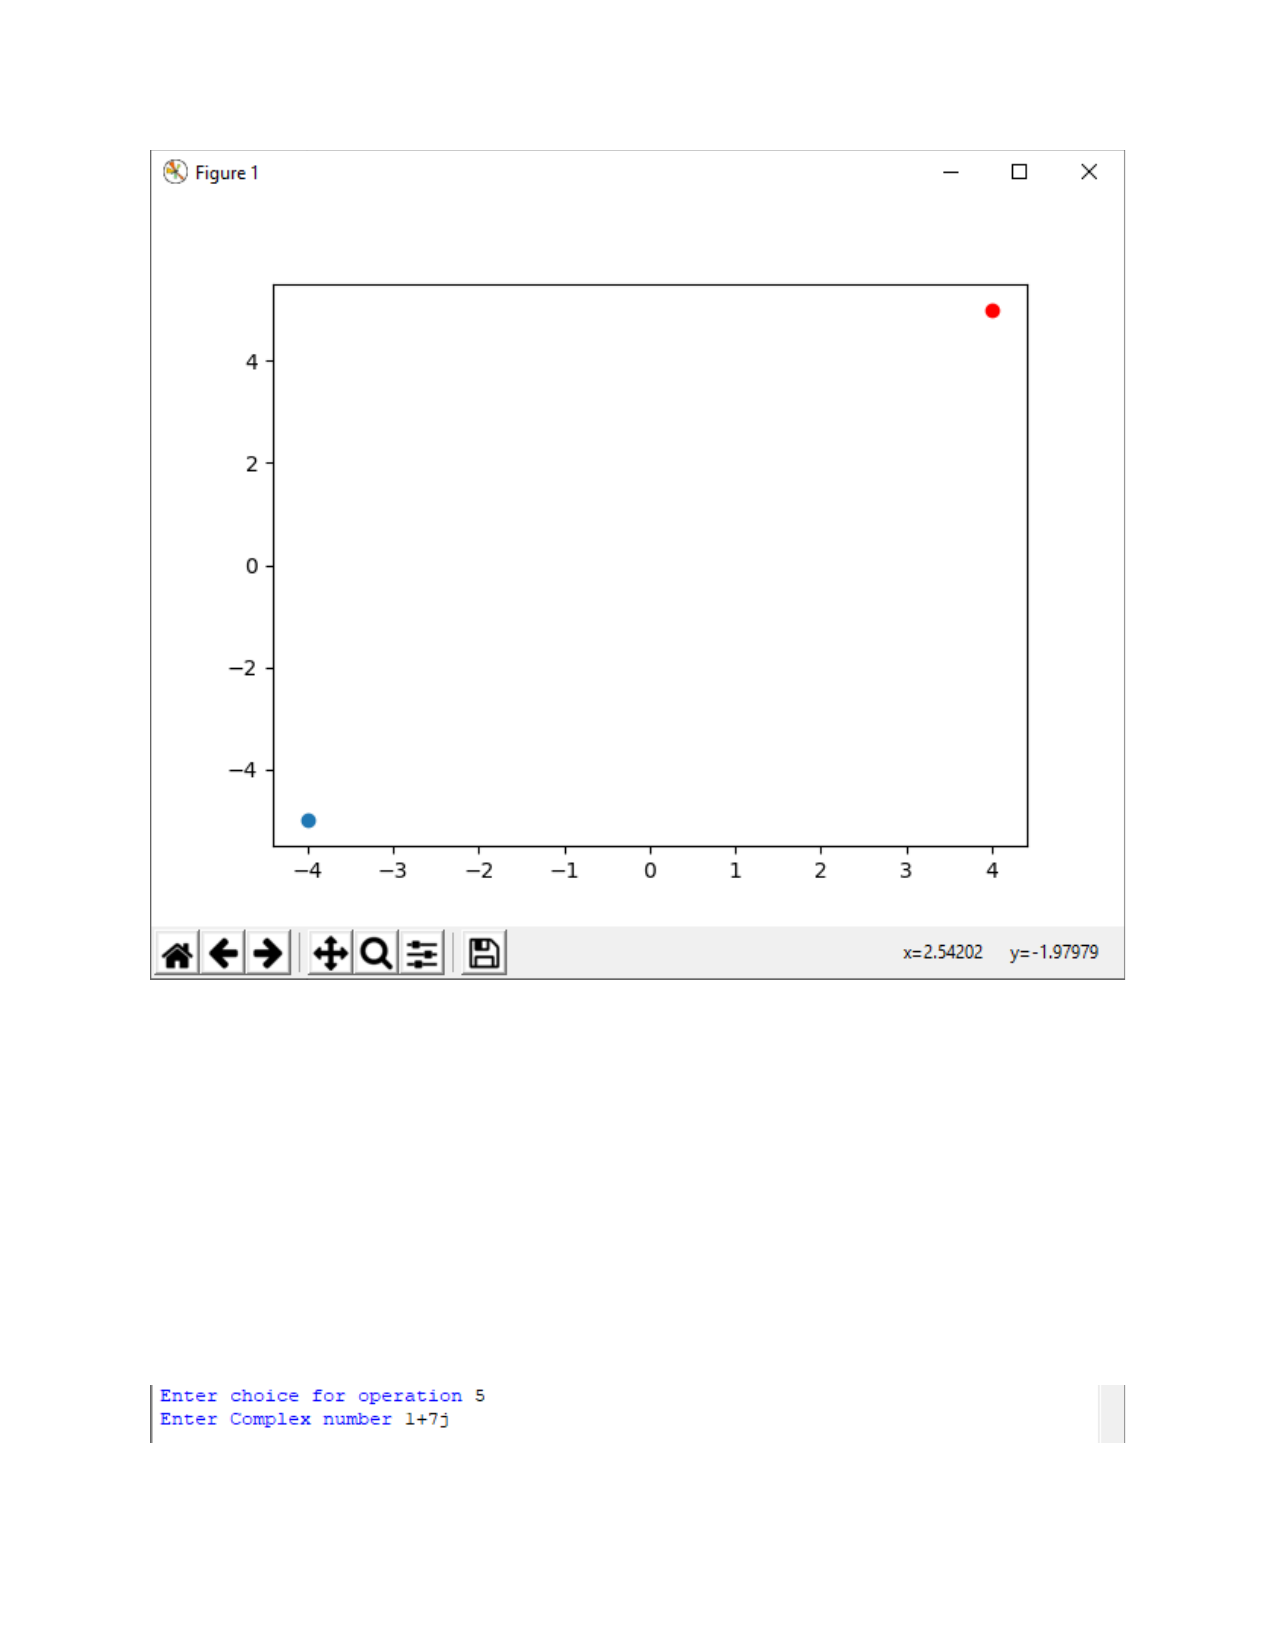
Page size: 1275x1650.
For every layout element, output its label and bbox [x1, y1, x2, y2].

picture [150, 150, 1125, 980]
picture [150, 1385, 1125, 1443]
